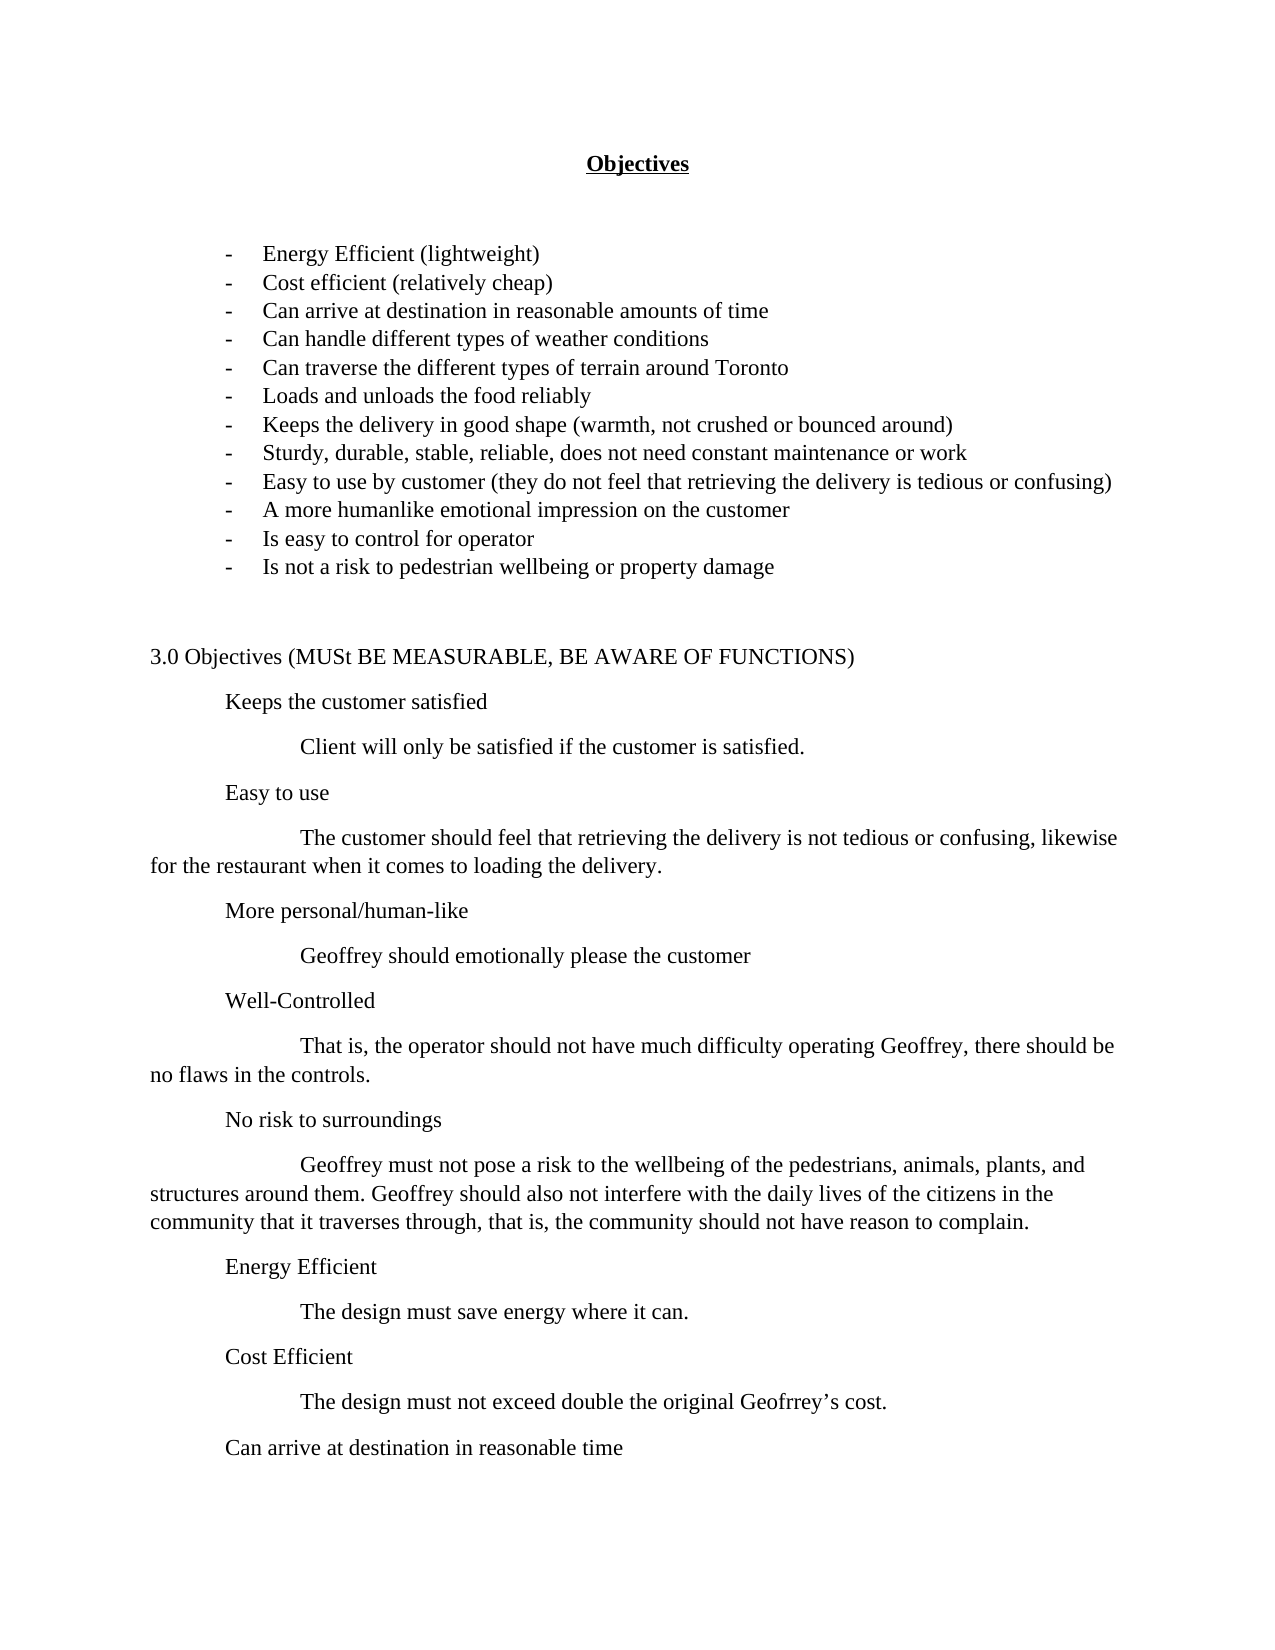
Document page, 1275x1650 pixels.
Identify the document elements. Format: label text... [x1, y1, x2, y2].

text The customer should feel that retrieving the delivery is not tedious or confusing, likewise for the restaurant when it comes to loading the delivery. [150, 824, 1125, 878]
text Easy to use [150, 778, 1125, 805]
text The design must save energy where it can. [150, 1298, 1125, 1324]
text Keeps the customer satisfied [150, 688, 1125, 715]
list A more humanlike emotional impression on the customer [225, 496, 1125, 522]
list Is not a risk to pedestrian wellbeing or property damage [225, 553, 1125, 579]
text Client will only be satisfied if the customer is satisfied. [150, 733, 1125, 760]
text The design must not exceed double the original Geofrrey’s cost. [150, 1388, 1125, 1415]
text Geoffrey should emotionally please the customer [150, 942, 1125, 969]
text Objectives [150, 150, 1125, 176]
list Loads and unloads the food reliably [225, 382, 1125, 409]
list Sturdy, durable, stable, reliable, does not need constant maintenance or work [225, 439, 1125, 466]
list Can traverse the different types of terrain around Toronto [225, 354, 1125, 380]
list Is easy to control for operator [225, 524, 1125, 551]
text Well-Controlled [150, 987, 1125, 1014]
text No risk to surroundings [150, 1106, 1125, 1132]
list Can arrive at destination in reasonable amounts of time [225, 297, 1125, 323]
list Energy Efficient (lightweight) [225, 240, 1125, 267]
list Can handle different types of weather conditions [225, 326, 1125, 352]
list Cost efficient (relatively cheap) [225, 269, 1125, 295]
text That is, the operator should not have much difficulty operating Geoffrey, there should be no flaws in the controls. [150, 1032, 1125, 1087]
list Easy to use by customer (they do not feel that retrieving the delivery is tedious or confusing) [225, 468, 1125, 494]
text Energy Efficient [150, 1253, 1125, 1279]
text More personal/human-like [150, 897, 1125, 923]
text 3.0 Objectives (MUSt BE MEASURABLE, BE AWARE OF FUNCTIONS) [150, 643, 1125, 669]
text Geoffrey must not pose a risk to the wellbeing of the pedestrians, animals, plants, and structures around them. Geoffrey should also not interfere with the daily lives of the citizens in the community that it traverses through, that is, the community should not have reason to complain. [150, 1151, 1125, 1234]
list Keeps the delivery in good shape (warmth, not crushed or bounced around) [225, 411, 1125, 437]
text Cost Efficient [150, 1343, 1125, 1370]
text Can arrive at destination in reasonable time [150, 1433, 1125, 1460]
